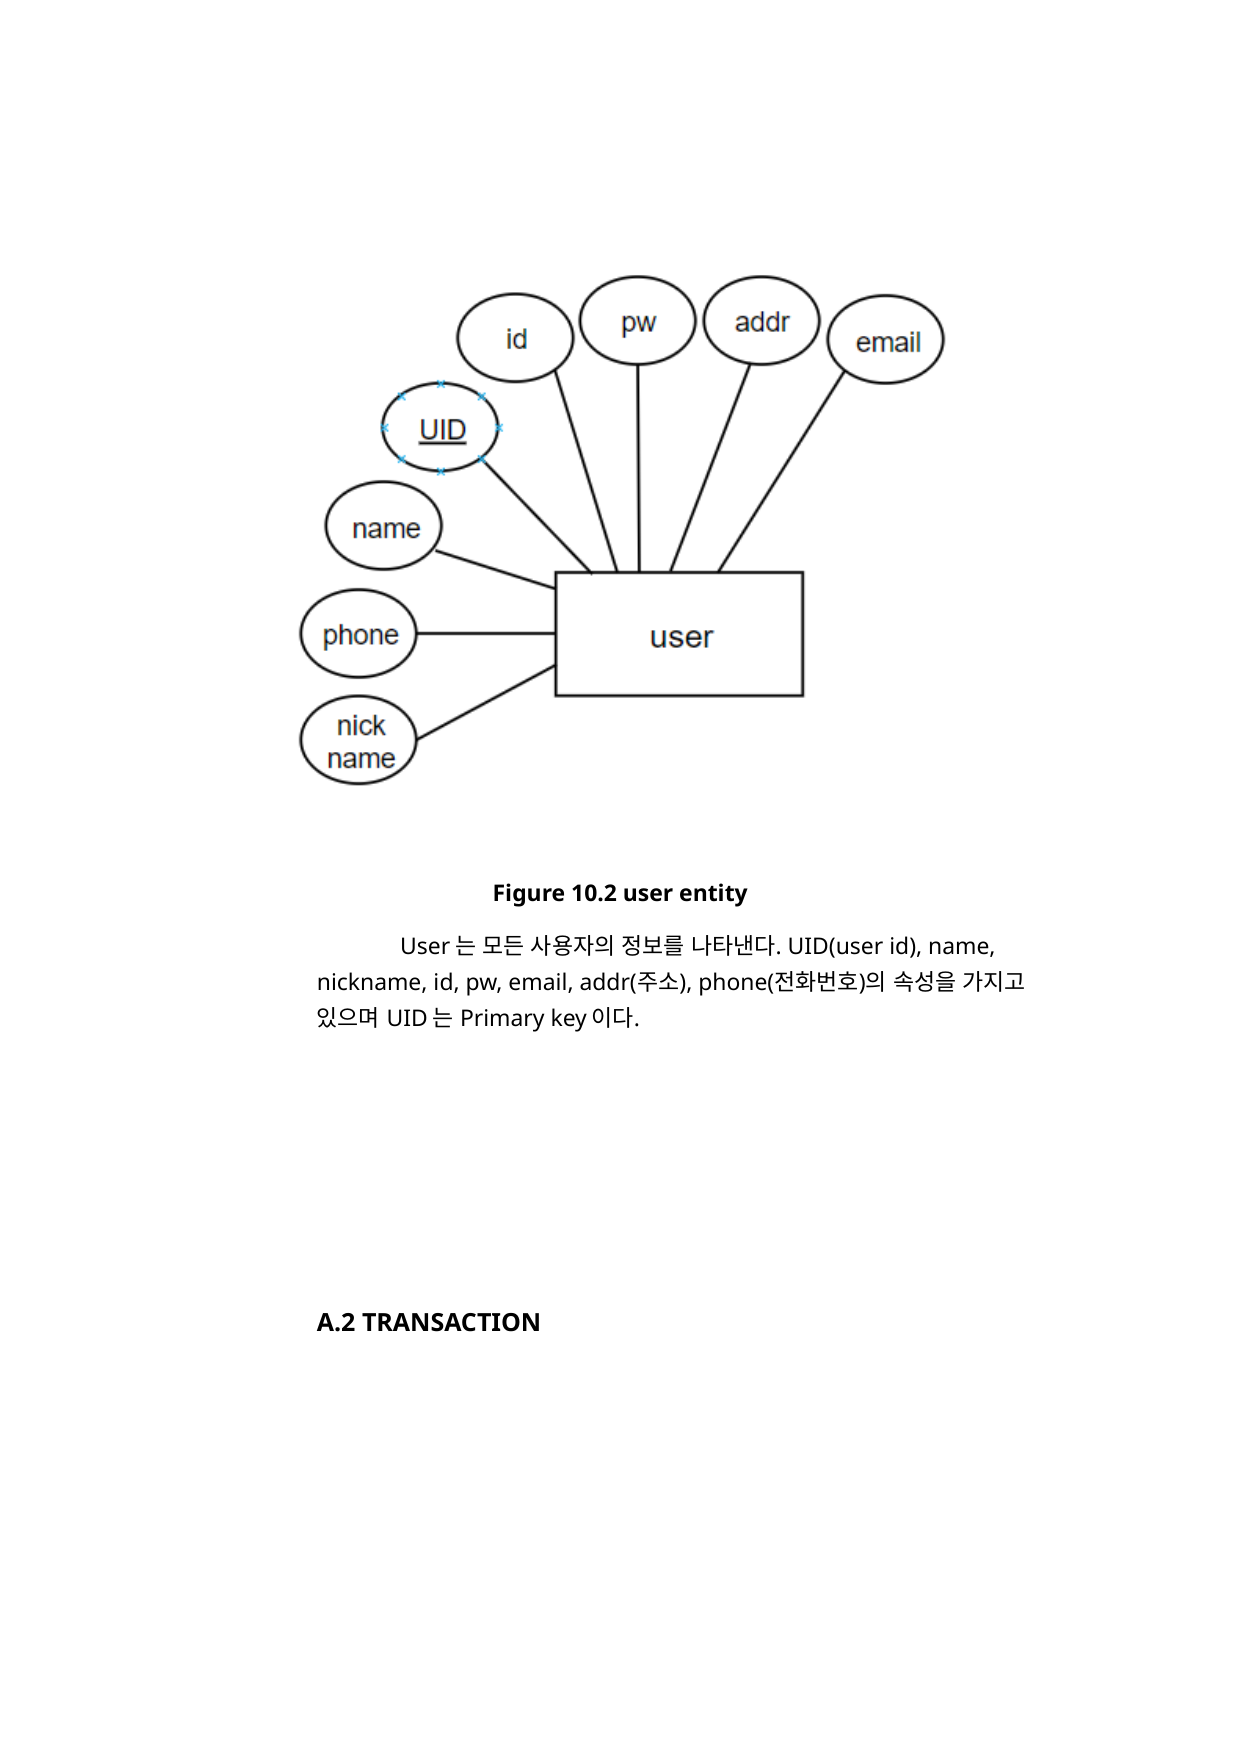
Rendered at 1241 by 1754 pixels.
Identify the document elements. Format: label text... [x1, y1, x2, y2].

picture [235, 177, 1005, 859]
text A.2 TRANSACTION [317, 1304, 1090, 1338]
text Figure 10.2 user entity [150, 877, 1090, 909]
text User는 모든 사용자의 정보를 나타낸다. UID(user id), name, nickname, id, pw, email, addr(주소), phone(전화번호)의 속성을 가지고 있으며 UID는 Primary key이다. [317, 928, 1090, 1033]
